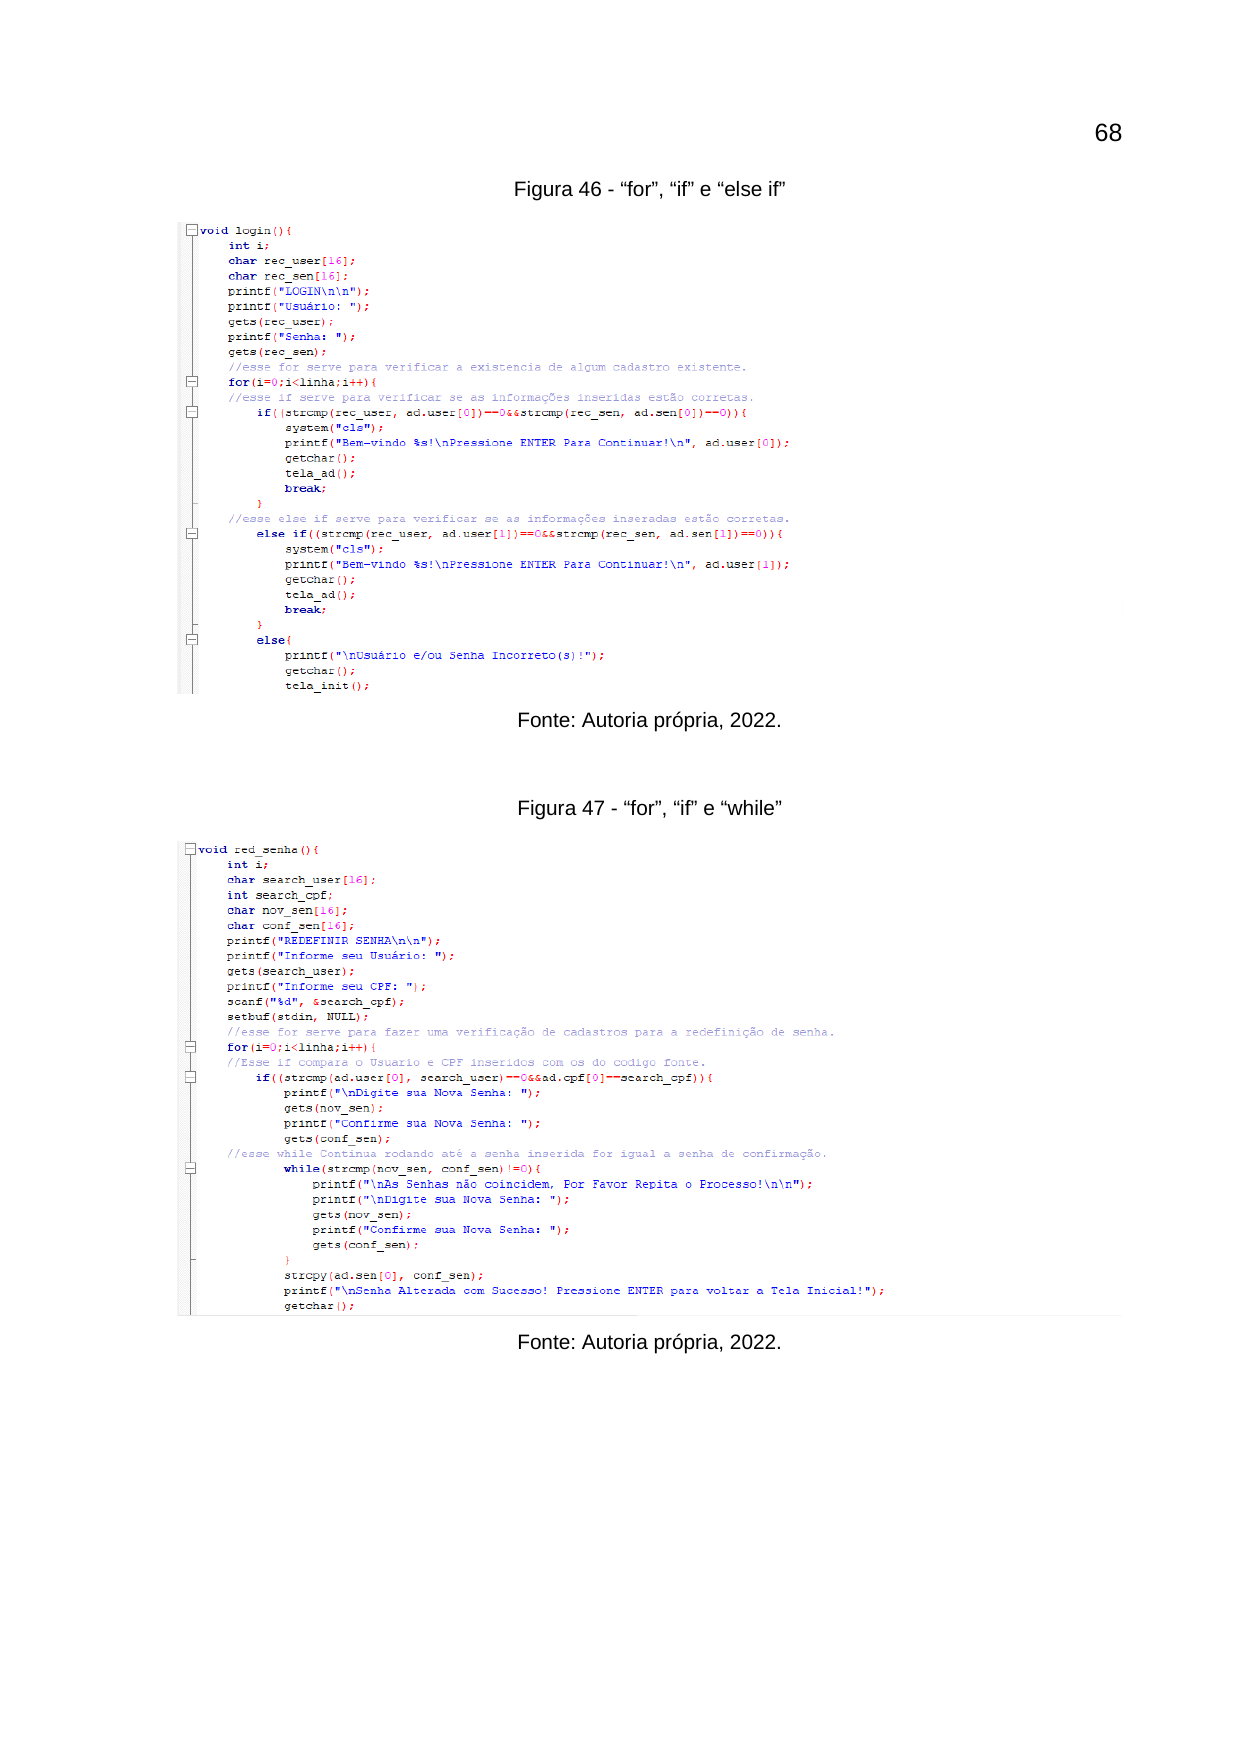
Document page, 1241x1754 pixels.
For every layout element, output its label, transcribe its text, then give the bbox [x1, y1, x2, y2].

text Fonte: Autoria própria, 2022. [177, 707, 1122, 731]
text Fonte: Autoria própria, 2022. [177, 1330, 1122, 1354]
text Figura 47 - “for”, “if” e “while” [177, 795, 1122, 819]
picture [177, 840, 1123, 1316]
text Figura 46 - “for”, “if” e “else if” [177, 177, 1122, 201]
picture [177, 222, 1123, 694]
